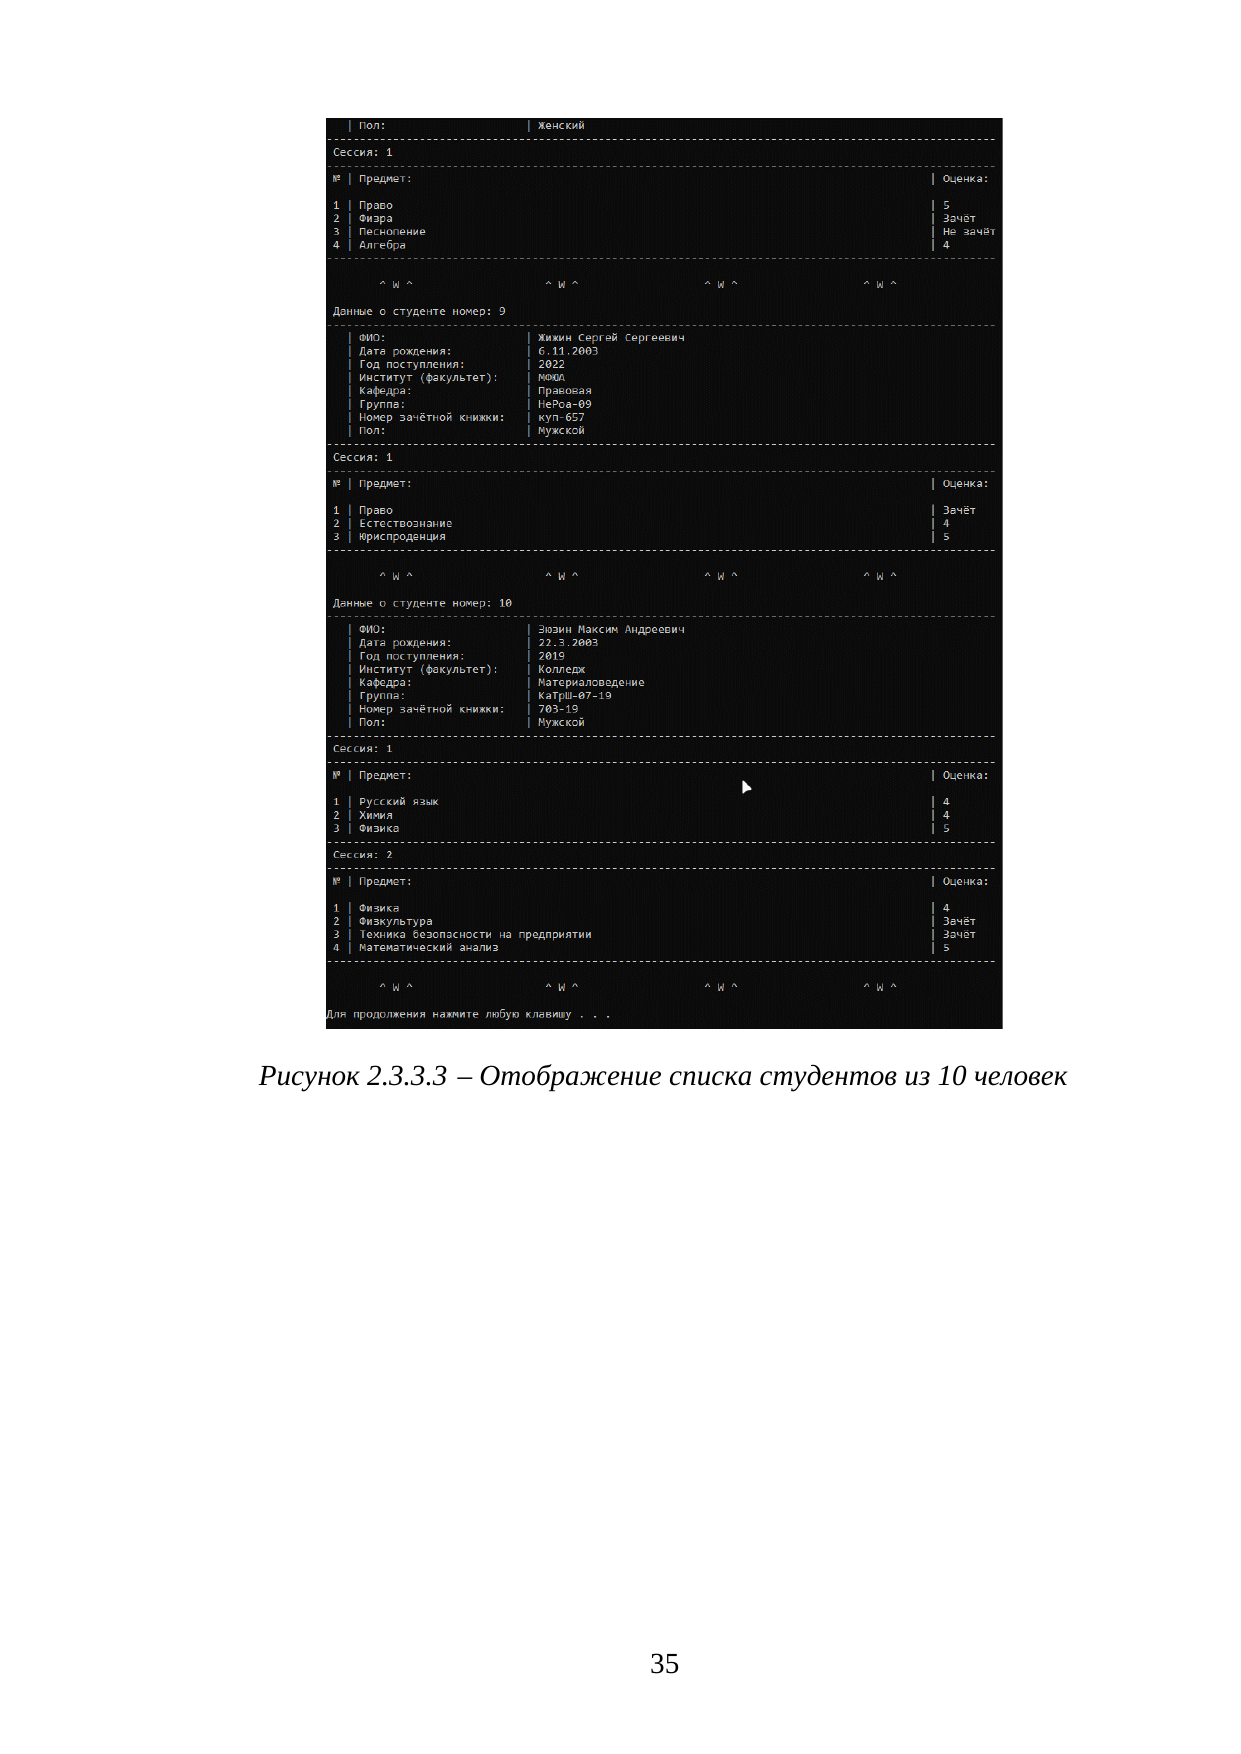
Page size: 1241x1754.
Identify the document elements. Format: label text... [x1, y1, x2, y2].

text Рисунок 2.3.3.3 – Отображение списка студентов из 10 человек [177, 1058, 1152, 1092]
picture [326, 118, 1003, 1029]
